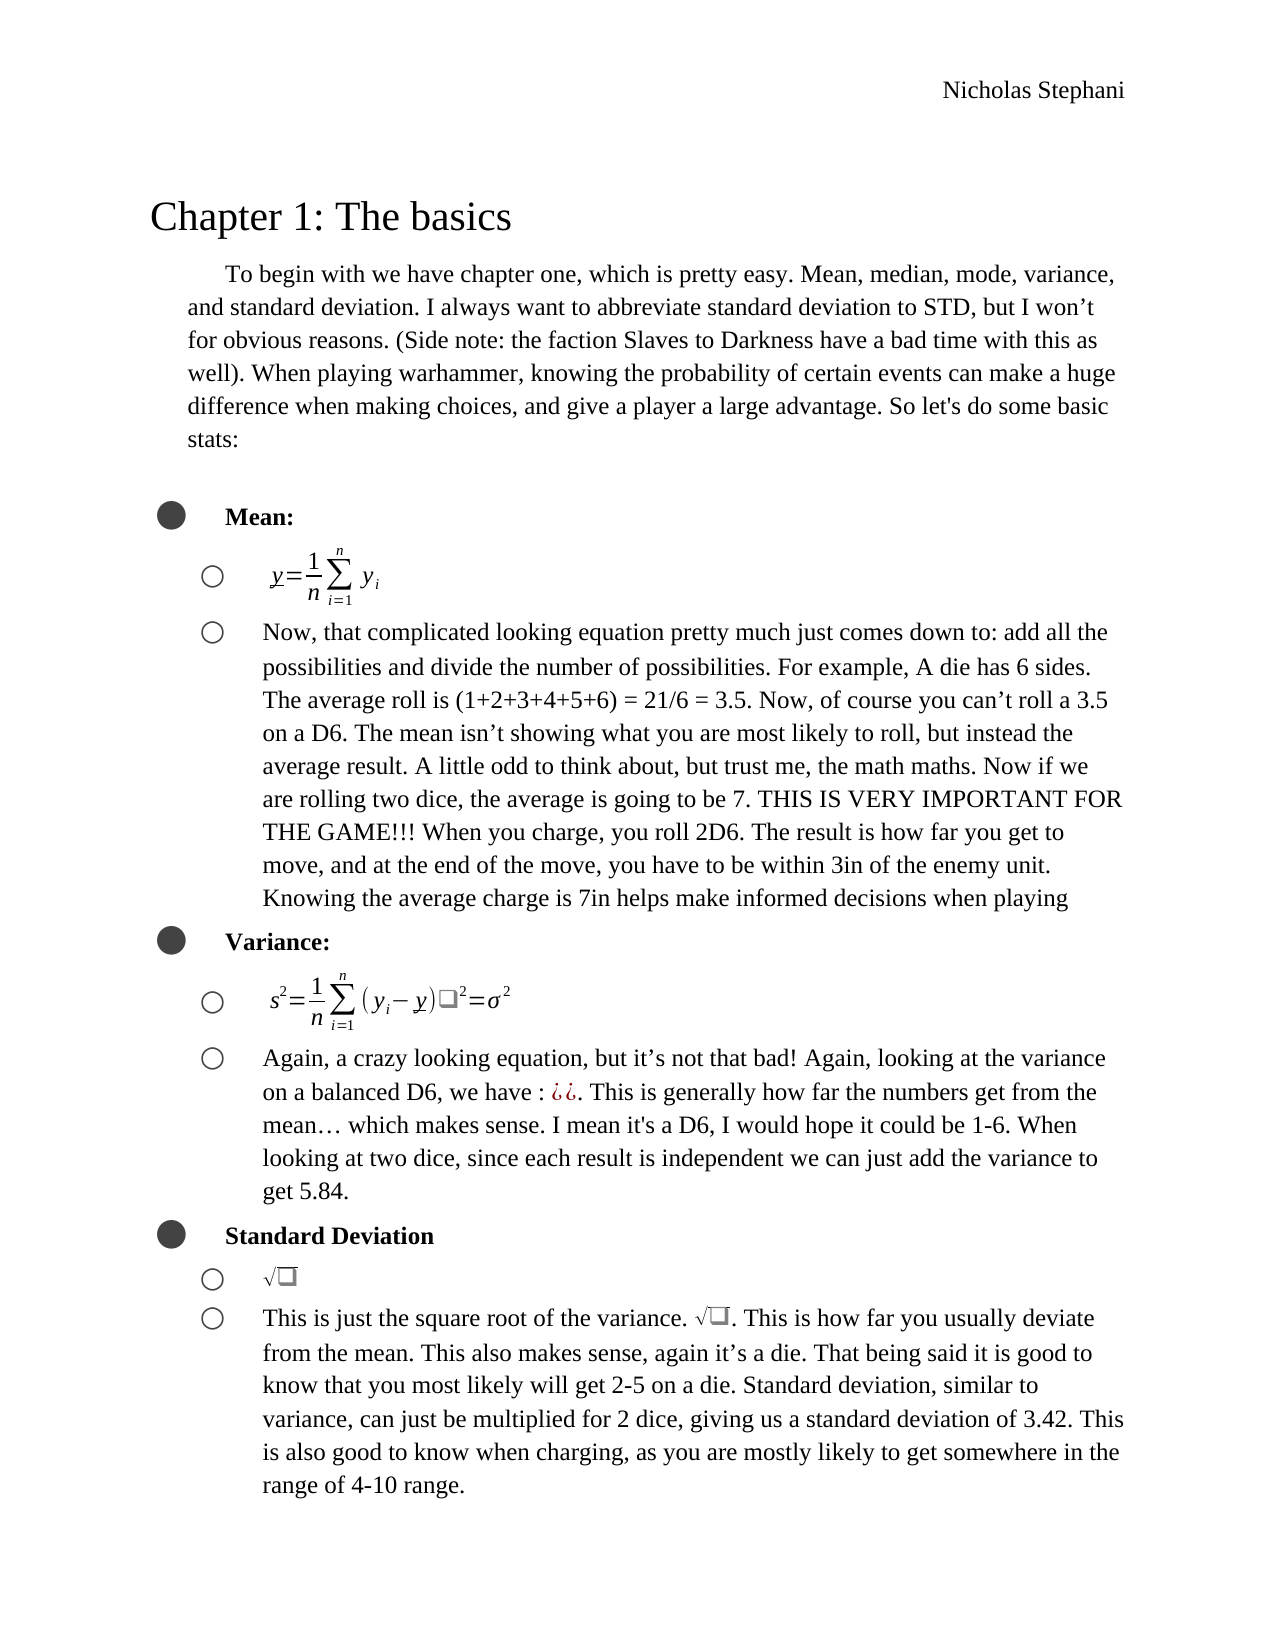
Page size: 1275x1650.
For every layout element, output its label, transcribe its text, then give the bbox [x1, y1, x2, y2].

list This is just the square root of the variance. . This is how far you usually deviate from the mean. This also makes sense, again it’s a die. That being said it is good to know that you most likely will get 2-5 on a die. Standard deviation, similar to variance, can just be multiplied for 2 dice, giving us a standard deviation of 3.42. This is also good to know when charging, as you are mostly likely to get somewhere in the range of 4-10 range. [225, 1299, 1125, 1498]
text To begin with we have chapter one, which is pretty easy. Mean, median, mode, variance, and standard deviation. I always want to abbreviate standard deviation to STD, but I won’t for obvious reasons. (Side note: the faction Slaves to Darkness have a bad time with this as well). When playing warhammer, knowing the probability of certain events can make a huge difference when making choices, and give a player a large advantage. So let's do some basic stats: [187, 259, 1125, 453]
subtitle Chapter 1: The basics [150, 192, 1125, 239]
list Again, a crazy looking equation, but it’s not that bad! Again, looking at the variance on a balanced D6, we have : . This is generally how far the numbers get from the mean… which makes sense. I mean it's a D6, I would hope it could be 1-6. When looking at two dice, since each result is independent we can just add the variance to get 5.84. [225, 1039, 1125, 1205]
list Now, that complicated looking equation pretty much just comes down to: add all the possibilities and divide the number of possibilities. For example, A die has 6 sides. The average roll is (1+2+3+4+5+6) = 21/6 = 3.5. Now, of course you can’t roll a 3.5 on a D6. The mean isn’t showing what you are most likely to roll, but instead the average result. A little odd to think about, but trust me, the math maths. Now if we are rolling two dice, the average is going to be 7. THIS IS VERY IMPORTANT FOR THE GAME!!! When you charge, you roll 2D6. The result is how far you get to move, and at the end of the move, you have to be within 3in of the enemy unit. Knowing the average charge is 7in helps make informed decisions when playing [225, 613, 1125, 912]
list Standard Deviation [187, 1209, 1125, 1253]
list Variance: [187, 916, 1125, 960]
list Mean: [187, 490, 1125, 534]
